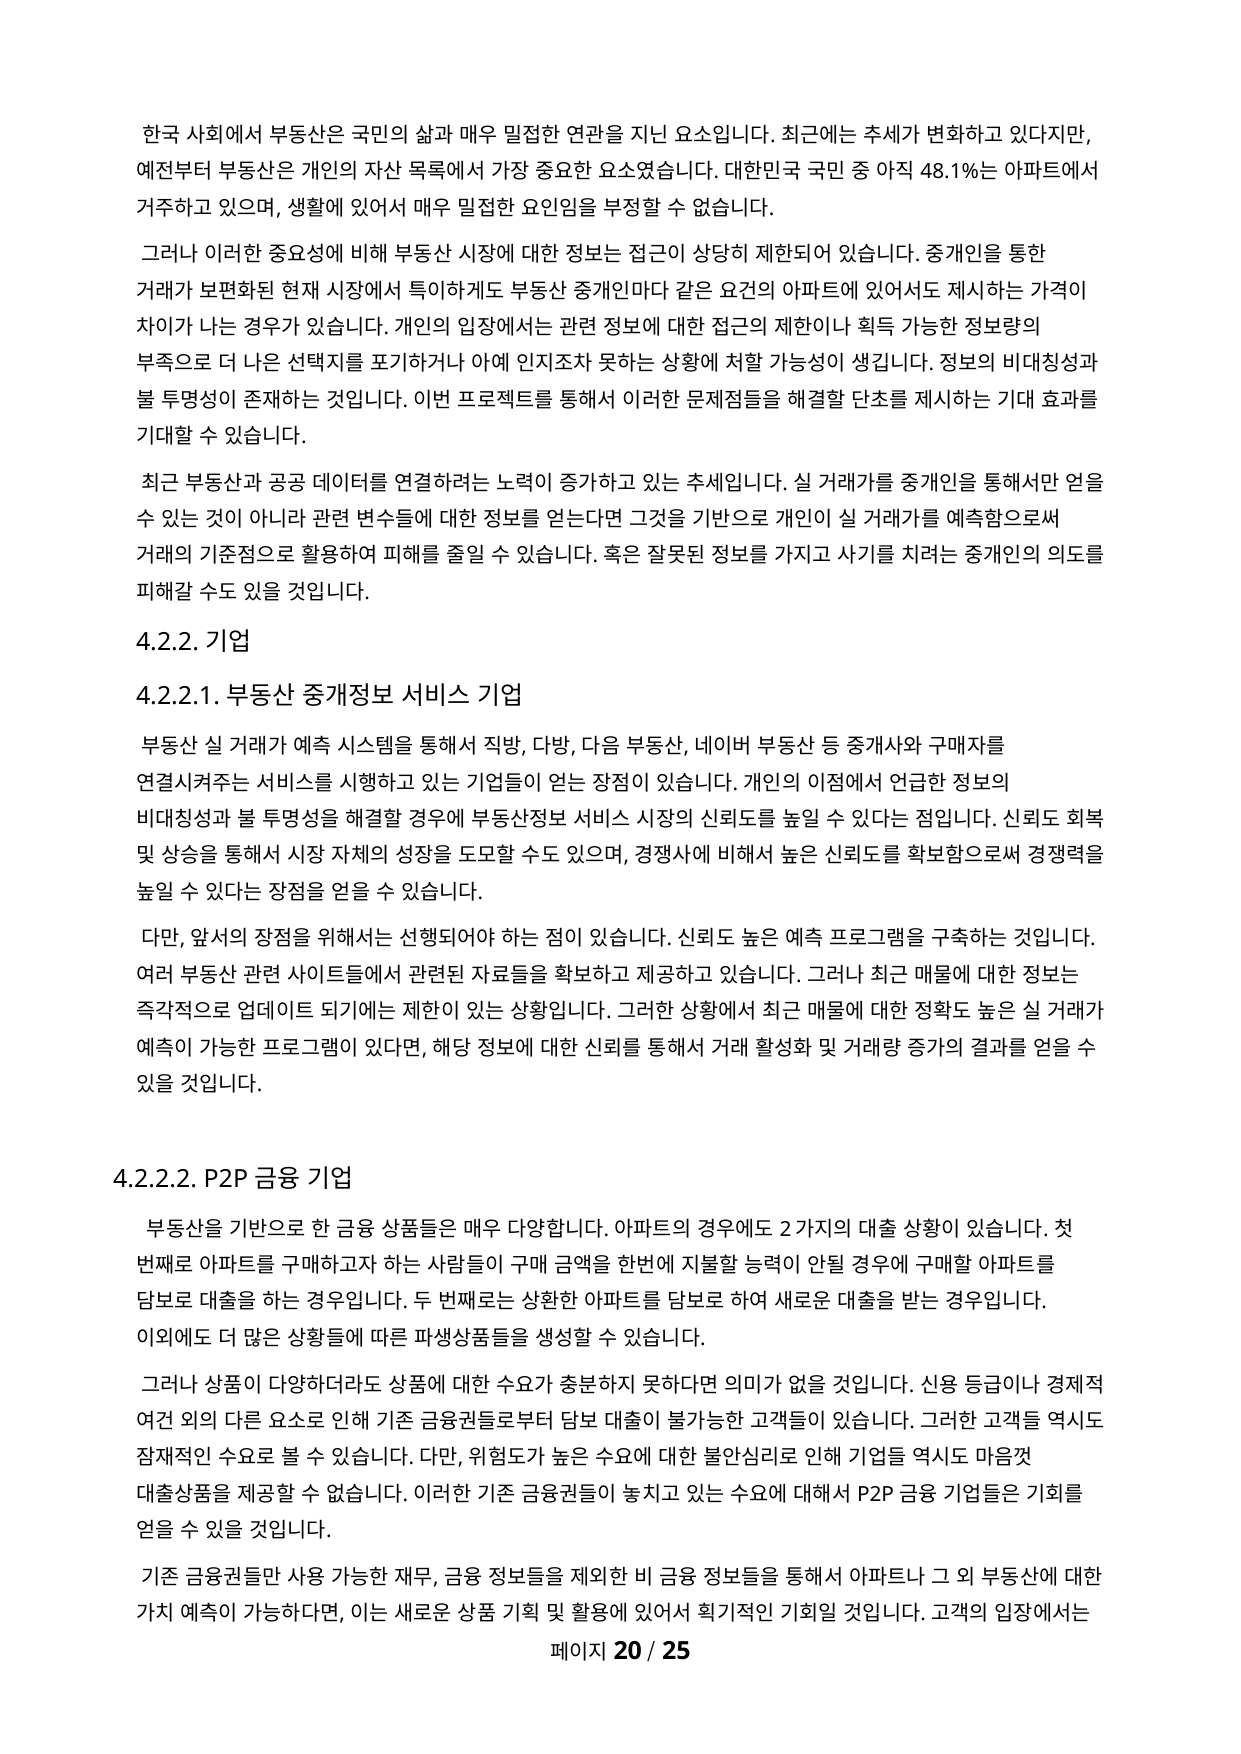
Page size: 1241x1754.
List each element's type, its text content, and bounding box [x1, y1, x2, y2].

text 4.2.2.2. P2P 금융 기업 [113, 1158, 1104, 1194]
text 4.2.2.1. 부동산 중개정보 서비스 기업 [113, 676, 1104, 712]
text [113, 1560, 1104, 1627]
text 부동산을 기반으로 한 금융 상품들은 매우 다양합니다. 아파트의 경우에도 2가지의 대출 상황이 있습니다. 첫 번째로 아파트를 구매하고자 하는 사람들이 구매 금액을 한번에 지불할 능력이 안될 경우에 구매할 아파트를 담보로 대출을 하는 경우입니다. 두 번째로는 상환한 아파트를 담보로 하여 새로운 대출을 받는 경우입니다. 이외에도 더 많은 상황들에 따른 파생상품들을 생성할 수 있습니다. [113, 1212, 1104, 1351]
text 그러나 이러한 중요성에 비해 부동산 시장에 대한 정보는 접근이 상당히 제한되어 있습니다. 중개인을 통한 거래가 보편화된 현재 시장에서 특이하게도 부동산 중개인마다 같은 요건의 아파트에 있어서도 제시하는 가격이 차이가 나는 경우가 있습니다. 개인의 입장에서는 관련 정보에 대한 접근의 제한이나 획득 가능한 정보량의 부족으로 더 나은 선택지를 포기하거나 아예 인지조차 못하는 상황에 처할 가능성이 생깁니다. 정보의 비대칭성과 불 투명성이 존재하는 것입니다. 이번 프로젝트를 통해서 이러한 문제점들을 해결할 단초를 제시하는 기대 효과를 기대할 수 있습니다. [113, 238, 1104, 449]
text 부동산 실 거래가 예측 시스템을 통해서 직방, 다방, 다음 부동산, 네이버 부동산 등 중개사와 구매자를 연결시켜주는 서비스를 시행하고 있는 기업들이 얻는 장점이 있습니다. 개인의 이점에서 언급한 정보의 비대칭성과 불 투명성을 해결할 경우에 부동산정보 서비스 시장의 신뢰도를 높일 수 있다는 점입니다. 신뢰도 회복 및 상승을 통해서 시장 자체의 성장을 도모할 수도 있으며, 경쟁사에 비해서 높은 신뢰도를 확보함으로써 경쟁력을 높일 수 있다는 장점을 얻을 수 있습니다. [113, 729, 1104, 905]
text 다만, 앞서의 장점을 위해서는 선행되어야 하는 점이 있습니다. 신뢰도 높은 예측 프로그램을 구축하는 것입니다. 여러 부동산 관련 사이트들에서 관련된 자료들을 확보하고 제공하고 있습니다. 그러나 최근 매물에 대한 정보는 즉각적으로 업데이트 되기에는 제한이 있는 상황입니다. 그러한 상황에서 최근 매물에 대한 정확도 높은 실 거래가 예측이 가능한 프로그램이 있다면, 해당 정보에 대한 신뢰를 통해서 거래 활성화 및 거래량 증가의 결과를 얻을 수 있을 것입니다. [113, 922, 1104, 1097]
text 최근 부동산과 공공 데이터를 연결하려는 노력이 증가하고 있는 추세입니다. 실 거래가를 중개인을 통해서만 얻을 수 있는 것이 아니라 관련 변수들에 대한 정보를 얻는다면 그것을 기반으로 개인이 실 거래가를 예측함으로써 거래의 기준점으로 활용하여 피해를 줄일 수 있습니다. 혹은 잘못된 정보를 가지고 사기를 치려는 중개인의 의도를 피해갈 수도 있을 것입니다. [113, 466, 1104, 605]
text 한국 사회에서 부동산은 국민의 삶과 매우 밀접한 연관을 지닌 요소입니다. 최근에는 추세가 변화하고 있다지만, 예전부터 부동산은 개인의 자산 목록에서 가장 중요한 요소였습니다. 대한민국 국민 중 아직 48.1%는 아파트에서 거주하고 있으며, 생활에 있어서 매우 밀접한 요인임을 부정할 수 없습니다. [113, 118, 1104, 221]
text 4.2.2. 기업 [113, 622, 1104, 658]
text 그러나 상품이 다양하더라도 상품에 대한 수요가 충분하지 못하다면 의미가 없을 것입니다. 신용 등급이나 경제적 여건 외의 다른 요소로 인해 기존 금융권들로부터 담보 대출이 불가능한 고객들이 있습니다. 그러한 고객들 역시도 잠재적인 수요로 볼 수 있습니다. 다만, 위험도가 높은 수요에 대한 불안심리로 인해 기업들 역시도 마음껏 대출상품을 제공할 수 없습니다. 이러한 기존 금융권들이 놓치고 있는 수요에 대해서 P2P 금융 기업들은 기회를 얻을 수 있을 것입니다. [113, 1368, 1104, 1544]
